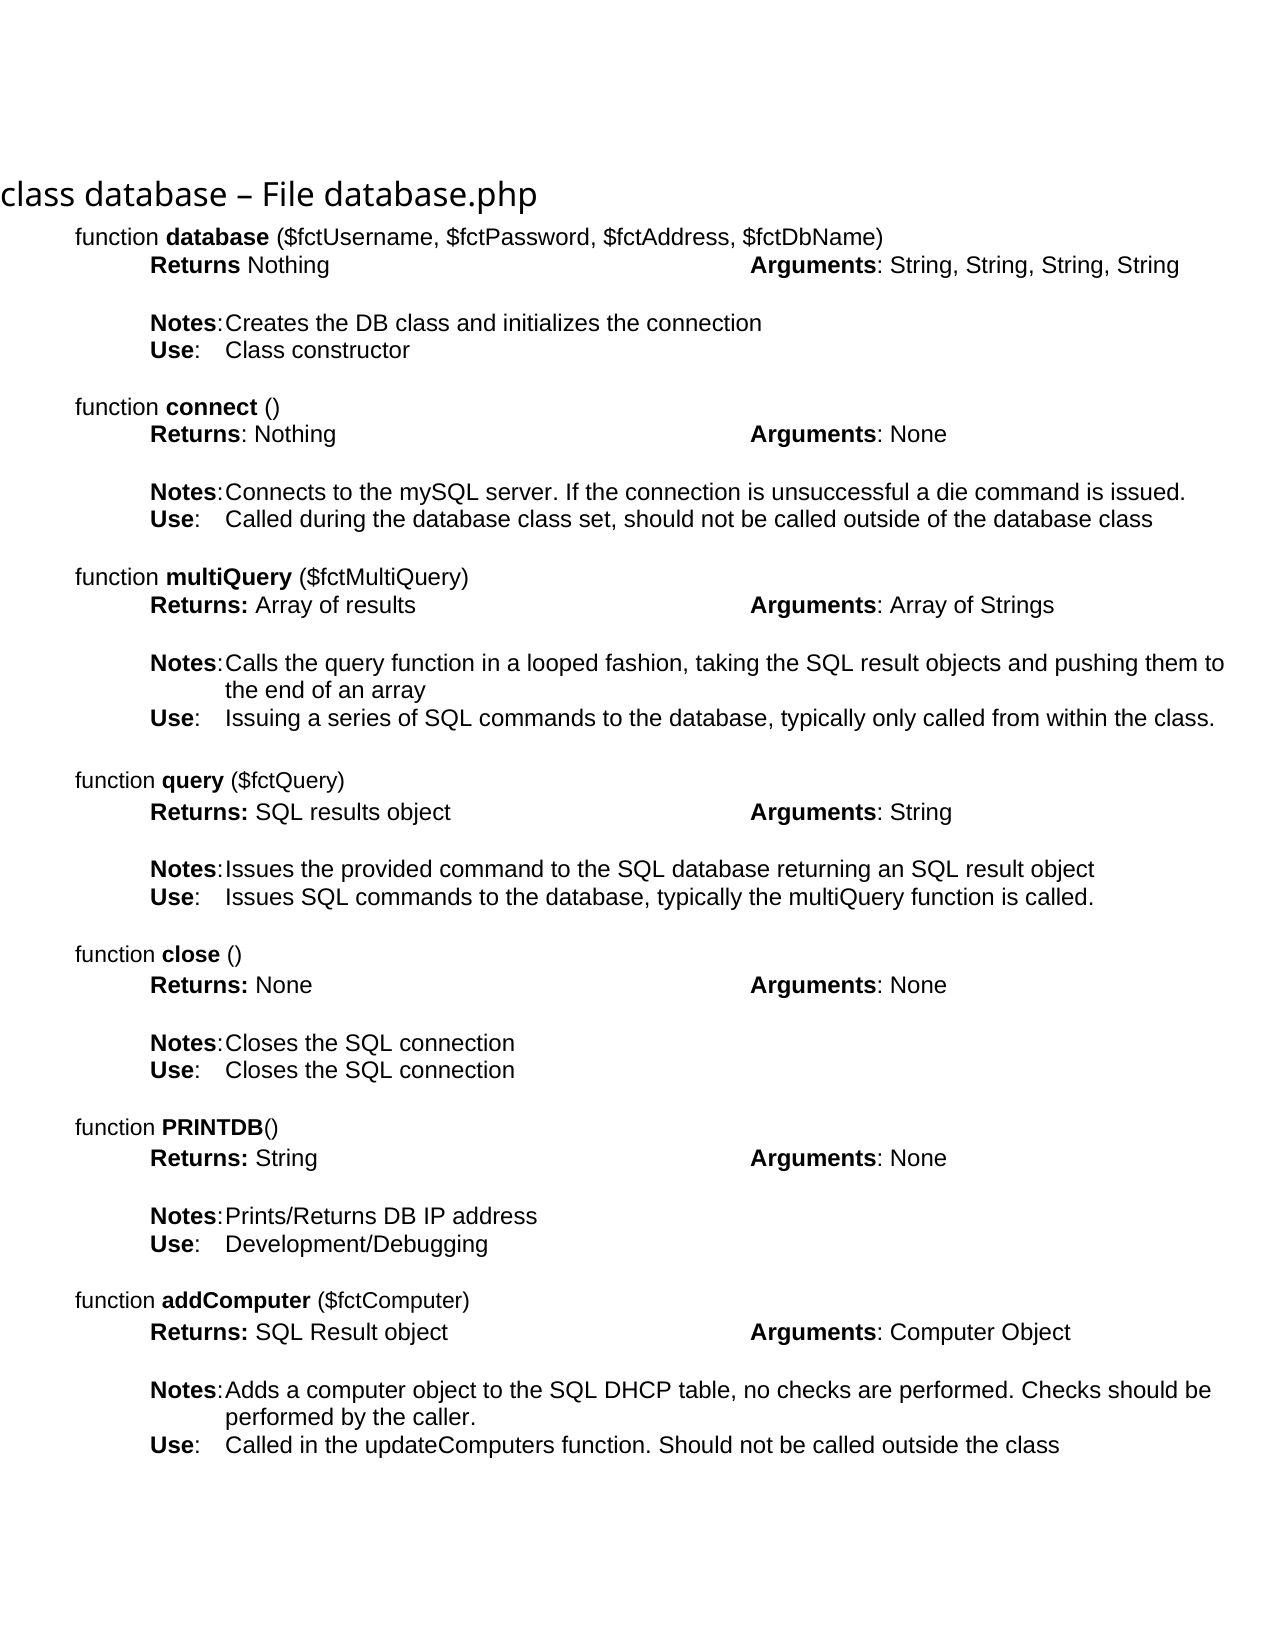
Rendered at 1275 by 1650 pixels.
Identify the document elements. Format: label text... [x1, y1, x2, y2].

text function close () [0, 941, 1256, 967]
text function query ($fctQuery) [0, 767, 1256, 793]
text Notes: Calls the query function in a looped fashion, taking the SQL result objects and pushing them to the end of an array [150, 649, 1256, 704]
text function database ($fctUsername, $fctPassword, $fctAddress, $fctDbName) [0, 223, 1256, 251]
text function connect () [0, 392, 1256, 420]
text Returns: Nothing Arguments: None [0, 420, 1256, 448]
text function PRINTDB() [0, 1114, 1256, 1140]
text Returns: Array of results Arguments: Array of Strings [0, 591, 1256, 618]
text Use: Class constructor [0, 336, 1256, 364]
text Returns Nothing Arguments: String, String, String, String [0, 251, 1256, 278]
text Notes: Closes the SQL connection [0, 1029, 1256, 1056]
text Returns: None Arguments: None [0, 971, 1256, 998]
text Use: Closes the SQL connection [0, 1056, 1256, 1084]
text function addComputer ($fctComputer) [0, 1287, 1256, 1314]
subtitle class database – File database.php [0, 171, 1256, 216]
text Returns: String Arguments: None [0, 1144, 1256, 1172]
text Use: Called in the updateComputers function. Should not be called outside the class [0, 1431, 1256, 1458]
text Returns: SQL results object Arguments: String [0, 797, 1256, 825]
text Use: Development/Debugging [0, 1230, 1256, 1257]
text Returns: SQL Result object Arguments: Computer Object [0, 1318, 1256, 1345]
text Use: Called during the database class set, should not be called outside of the database class [0, 505, 1256, 533]
text Use: Issues SQL commands to the database, typically the multiQuery function is called. [0, 883, 1256, 910]
text Notes: Creates the DB class and initializes the connection [0, 308, 1256, 336]
text Notes: Prints/Returns DB IP address [0, 1202, 1256, 1230]
text Notes: Connects to the mySQL server. If the connection is unsuccessful a die command is issued. [0, 478, 1256, 505]
text Notes: Adds a computer object to the SQL DHCP table, no checks are performed. Checks should be performed by the caller. [150, 1376, 1256, 1431]
text Use: Issuing a series of SQL commands to the database, typically only called from within the class. [0, 704, 1256, 731]
text function multiQuery ($fctMultiQuery) [0, 563, 1256, 591]
text Notes: Issues the provided command to the SQL database returning an SQL result object [0, 855, 1256, 883]
